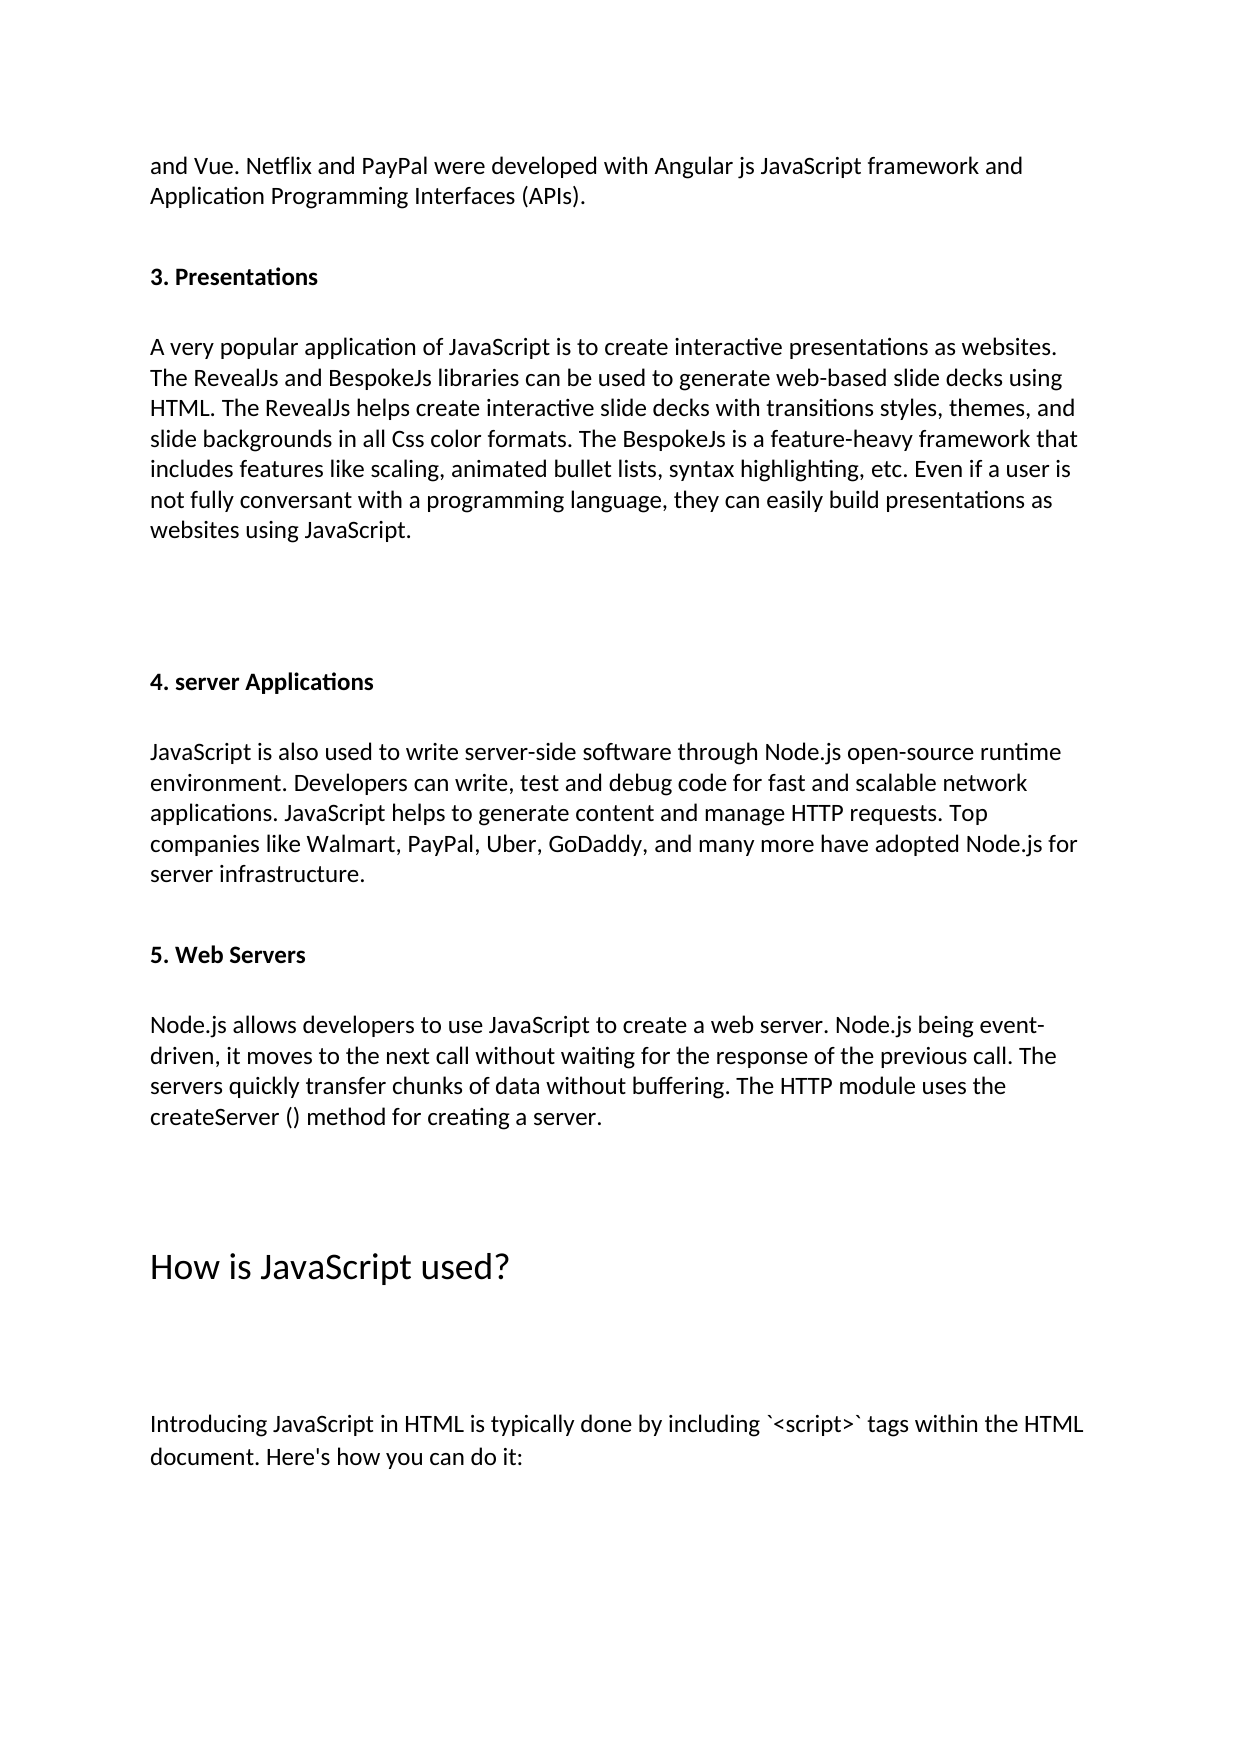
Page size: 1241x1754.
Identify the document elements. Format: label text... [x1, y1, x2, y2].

subtitle 4. server Applications [150, 666, 1090, 696]
text A very popular application of JavaScript is to create interactive presentations as websites. The RevealJs and BespokeJs libraries can be used to generate web-based slide decks using HTML. The RevealJs helps create interactive slide decks with transitions styles, themes, and slide backgrounds in all Css color formats. The BespokeJs is a feature-heavy framework that includes features like scaling, animated bullet lists, syntax highlighting, etc. Even if a user is not fully conversant with a programming language, they can easily build presentations as websites using JavaScript. [150, 331, 1090, 545]
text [150, 150, 1090, 211]
text How is JavaScript used? [150, 1243, 1090, 1289]
text JavaScript is also used to write server-side software through Node.js open-source runtime environment. Developers can write, test and debug code for fast and scalable network applications. JavaScript helps to generate content and manage HTTP requests. Top companies like Walmart, PayPal, Uber, GoDaddy, and many more have adopted Node.js for server infrastructure. [150, 736, 1090, 889]
subtitle 3. Presentations [150, 261, 1090, 292]
text Introducing JavaScript in HTML is typically done by including `<script>` tags within the HTML document. Here's how you can do it: [150, 1408, 1090, 1472]
subtitle 5. Web Servers [150, 939, 1090, 969]
text Node.js allows developers to use JavaScript to create a web server. Node.js being event-driven, it moves to the next call without waiting for the response of the previous call. The servers quickly transfer chunks of data without buffering. The HTTP module uses the createServer () method for creating a server. [150, 1009, 1090, 1131]
